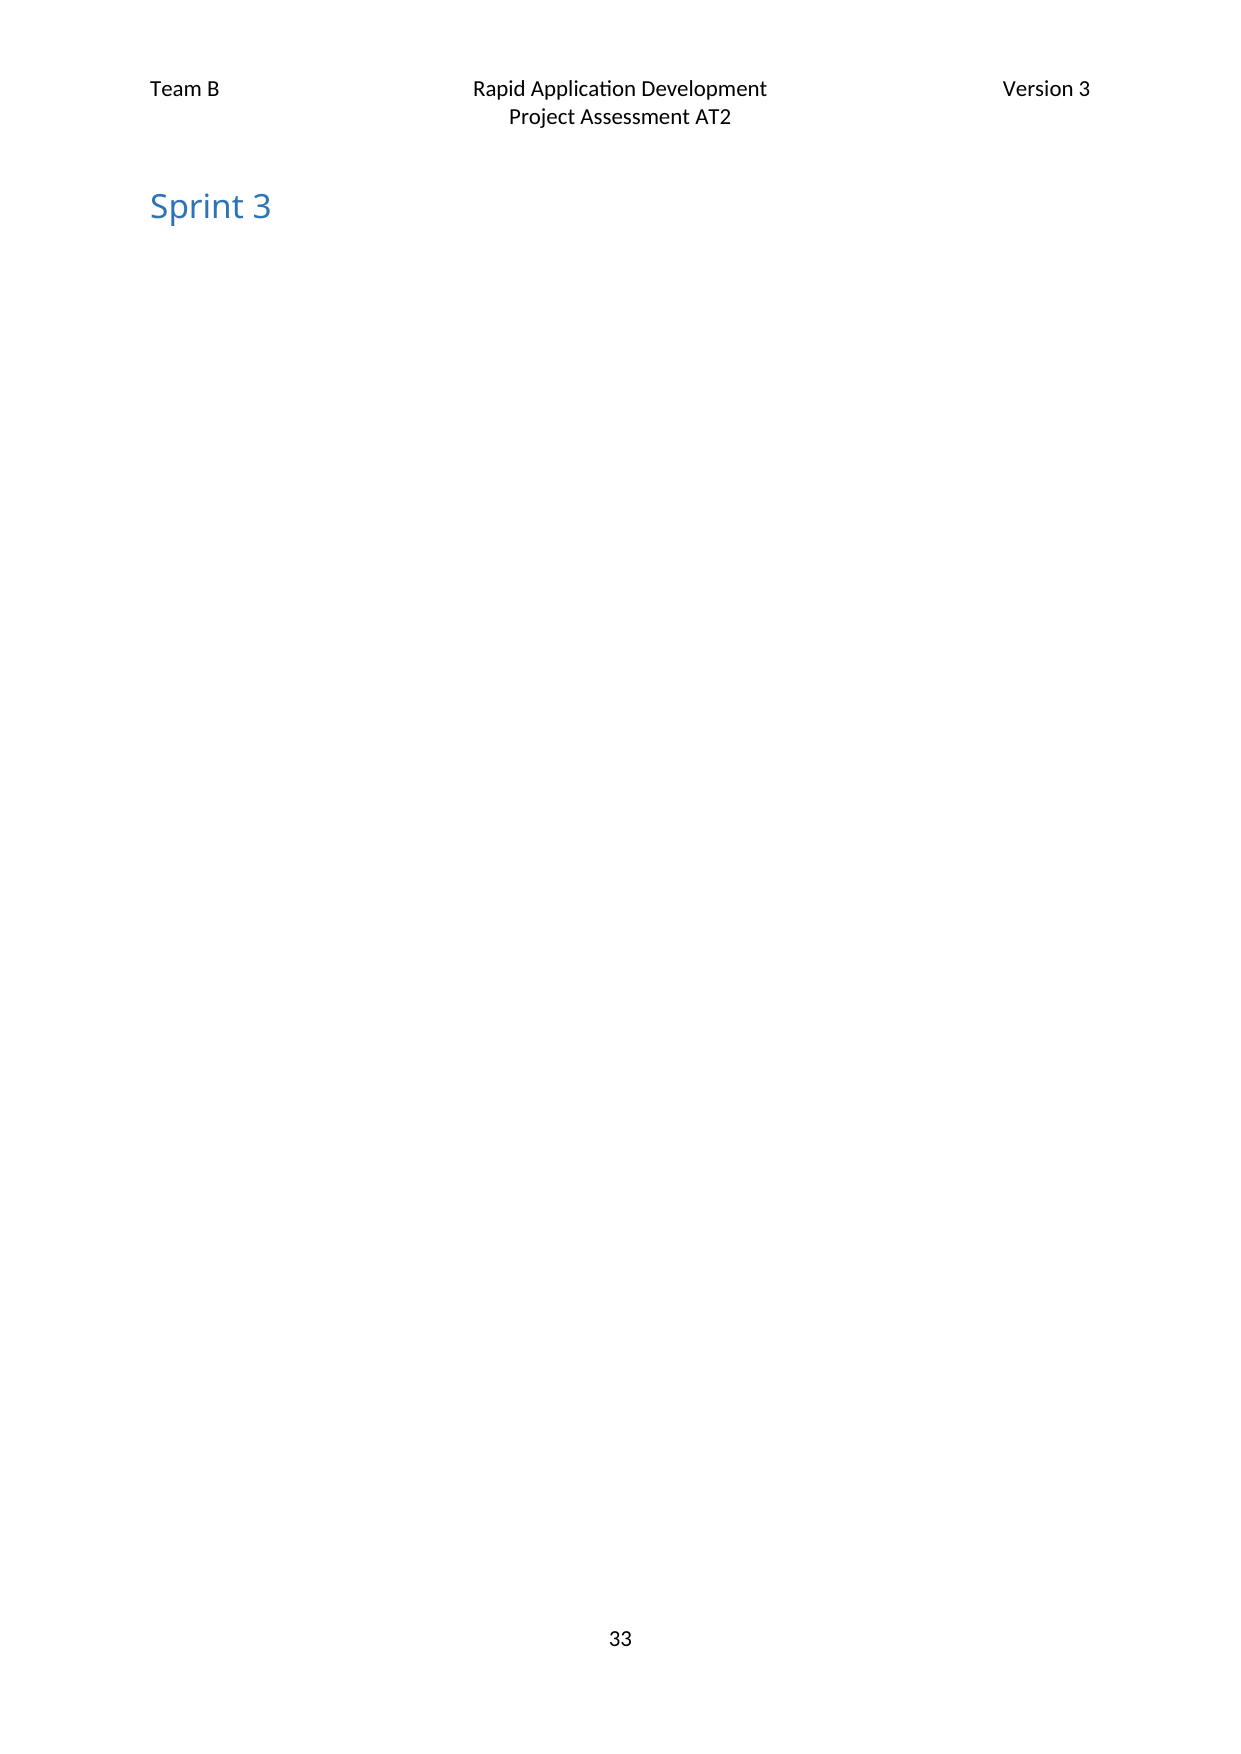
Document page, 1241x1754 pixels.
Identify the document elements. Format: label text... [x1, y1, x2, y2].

subtitle Sprint 3 [150, 183, 1090, 228]
